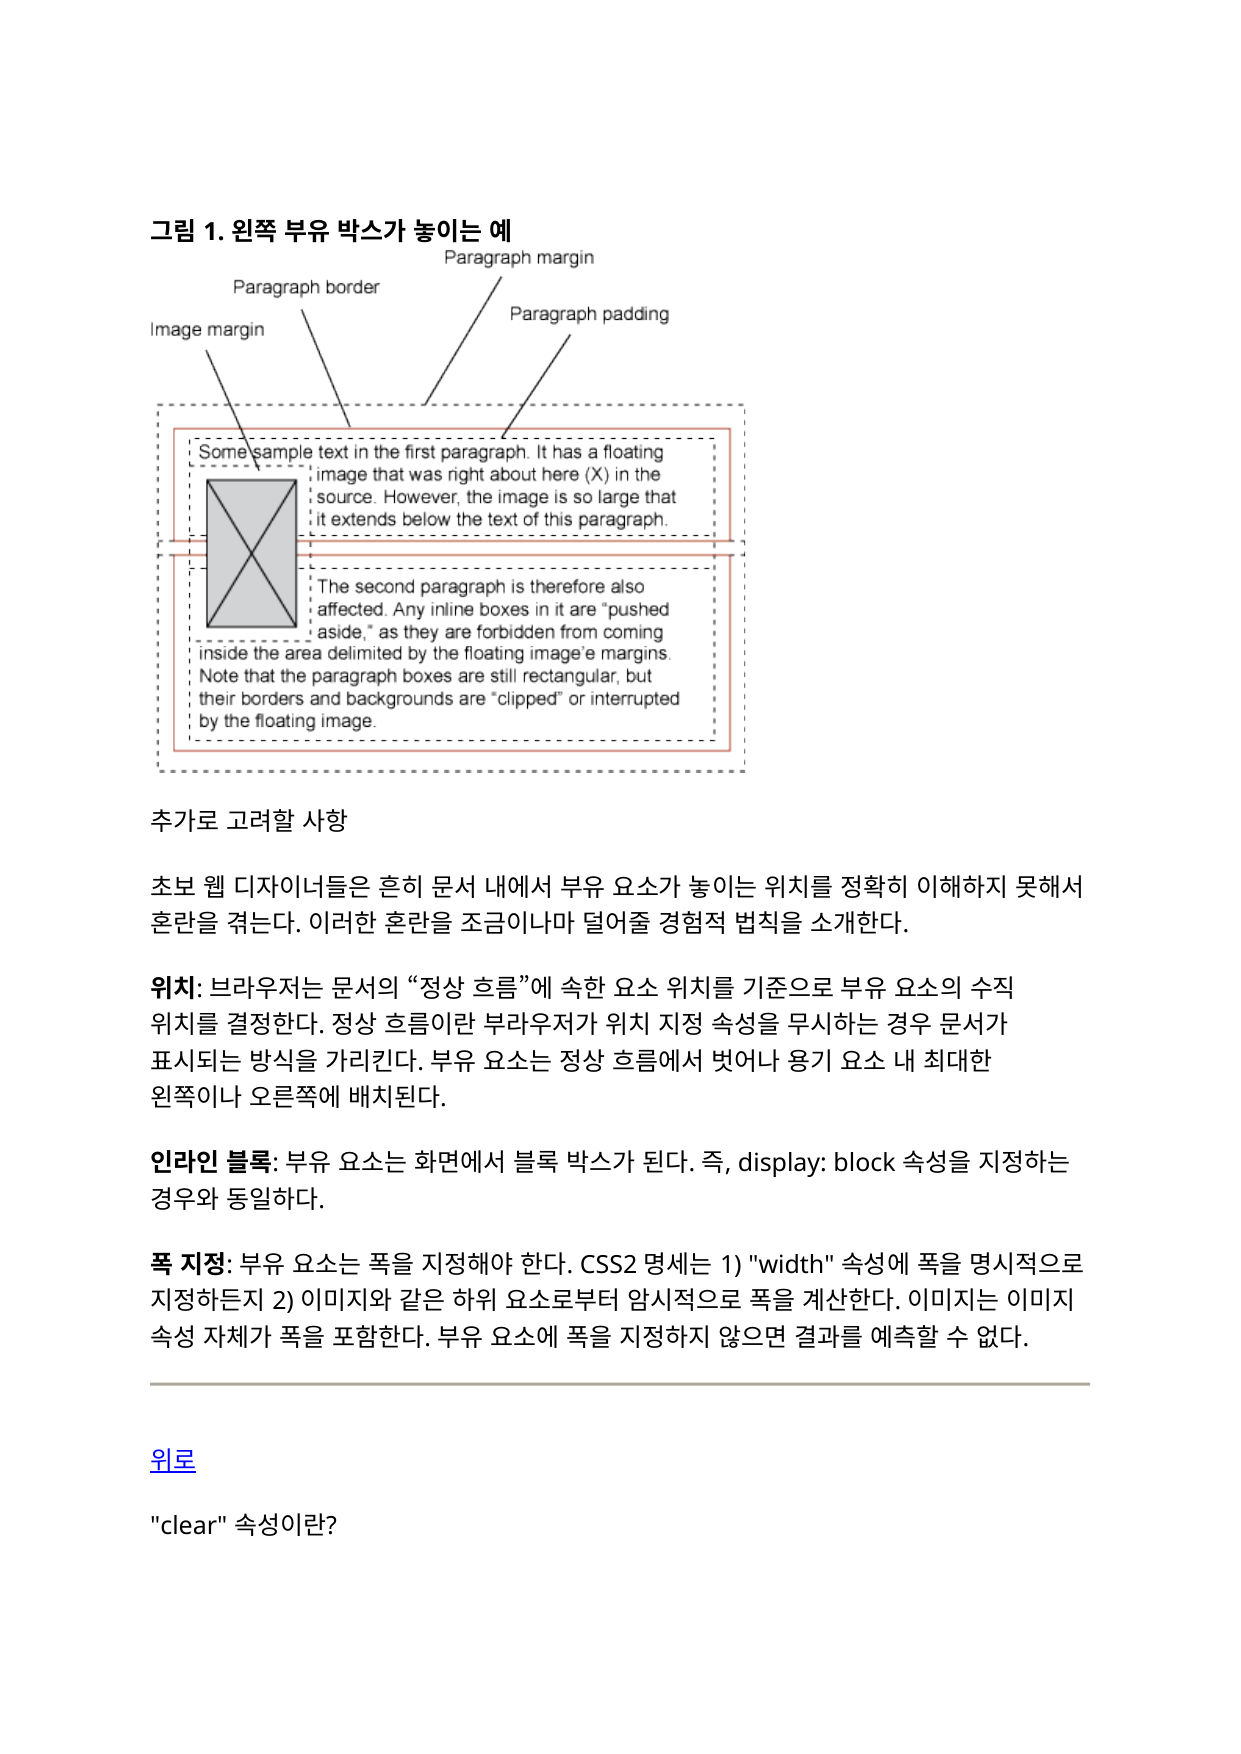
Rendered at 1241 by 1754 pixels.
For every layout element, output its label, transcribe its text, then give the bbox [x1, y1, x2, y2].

picture [150, 247, 746, 773]
text "clear" 속성이란? [150, 1506, 1090, 1542]
text 위로 [150, 1440, 1090, 1476]
text 폭 지정: 부유 요소는 폭을 지정해야 한다. CSS2 명세는 1) "width" 속성에 폭을 명시적으로 지정하든지 2) 이미지와 같은 하위 요소로부터 암시적으로 폭을 계산한다. 이미지는 이미지 속성 자체가 폭을 포함한다. 부유 요소에 폭을 지정하지 않으면 결과를 예측할 수 없다. [150, 1244, 1090, 1353]
text 초보 웹 디자이너들은 흔히 문서 내에서 부유 요소가 놓이는 위치를 정확히 이해하지 못해서 혼란을 겪는다. 이러한 혼란을 조금이나마 덜어줄 경험적 법칙을 소개한다. [150, 867, 1090, 939]
text 추가로 고려할 사항 [150, 802, 1090, 838]
text 인라인 블록: 부유 요소는 화면에서 블록 박스가 된다. 즉, display: block 속성을 지정하는 경우와 동일하다. [150, 1143, 1090, 1215]
text 위치: 브라우저는 문서의 “정상 흐름”에 속한 요소 위치를 기준으로 부유 요소의 수직 위치를 결정한다. 정상 흐름이란 부라우저가 위치 지정 속성을 무시하는 경우 문서가 표시되는 방식을 가리킨다. 부유 요소는 정상 흐름에서 벗어나 용기 요소 내 최대한 왼쪽이나 오른쪽에 배치된다. [150, 969, 1090, 1114]
